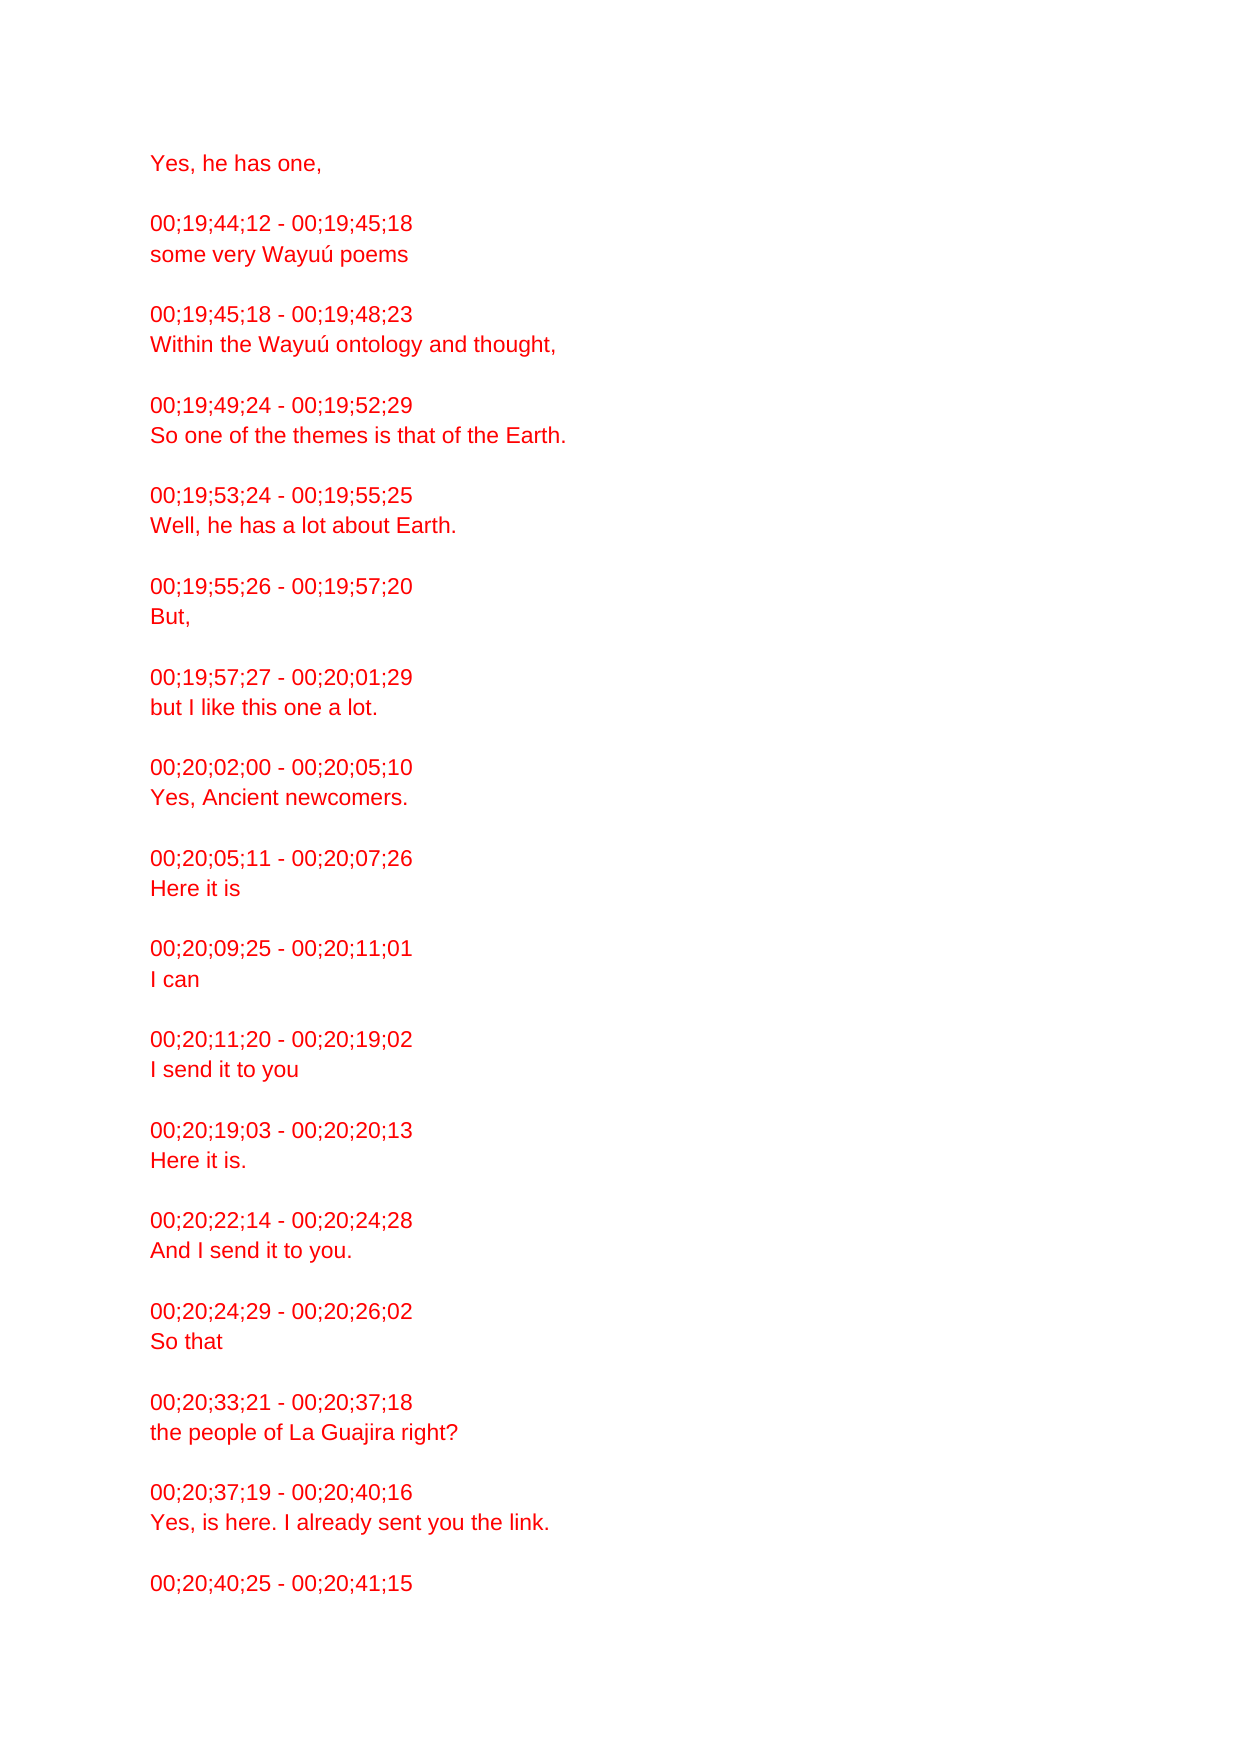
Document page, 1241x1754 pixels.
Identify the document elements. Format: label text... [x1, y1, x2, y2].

text 00;19;44;12 - 00;19;45;18 [150, 210, 1090, 237]
text So that [150, 1328, 1090, 1354]
text 00;20;40;25 - 00;20;41;15 [150, 1570, 1090, 1596]
text some very Wayuú poems [150, 241, 1090, 267]
text So one of the themes is that of the Earth. [150, 422, 1090, 448]
text 00;20;22;14 - 00;20;24;28 [150, 1207, 1090, 1234]
text 00;20;24;29 - 00;20;26;02 [150, 1298, 1090, 1324]
text Here it is [150, 875, 1090, 901]
text the people of La Guajira right? [150, 1419, 1090, 1445]
text 00;20;09;25 - 00;20;11;01 [150, 935, 1090, 962]
text but I like this one a lot. [150, 694, 1090, 720]
text 00;20;33;21 - 00;20;37;18 [150, 1388, 1090, 1415]
text Here it is. [150, 1147, 1090, 1173]
text Within the Wayuú ontology and thought, [150, 331, 1090, 358]
text 00;20;19;03 - 00;20;20;13 [150, 1117, 1090, 1143]
text I send it to you [150, 1056, 1090, 1083]
text 00;19;55;26 - 00;19;57;20 [150, 573, 1090, 599]
text But, [150, 603, 1090, 629]
text 00;19;53;24 - 00;19;55;25 [150, 482, 1090, 509]
text I can [150, 966, 1090, 992]
text Well, he has a lot about Earth. [150, 512, 1090, 539]
text 00;19;49;24 - 00;19;52;29 [150, 392, 1090, 418]
text 00;20;02;00 - 00;20;05;10 [150, 754, 1090, 781]
text Yes, Ancient newcomers. [150, 784, 1090, 811]
text 00;19;45;18 - 00;19;48;23 [150, 301, 1090, 327]
text 00;20;37;19 - 00;20;40;16 [150, 1479, 1090, 1506]
text Yes, is here. I already sent you the link. [150, 1509, 1090, 1536]
text 00;20;11;20 - 00;20;19;02 [150, 1026, 1090, 1052]
text Yes, he has one, [150, 150, 1090, 176]
text 00;19;57;27 - 00;20;01;29 [150, 663, 1090, 690]
text And I send it to you. [150, 1237, 1090, 1264]
text 00;20;05;11 - 00;20;07;26 [150, 845, 1090, 871]
